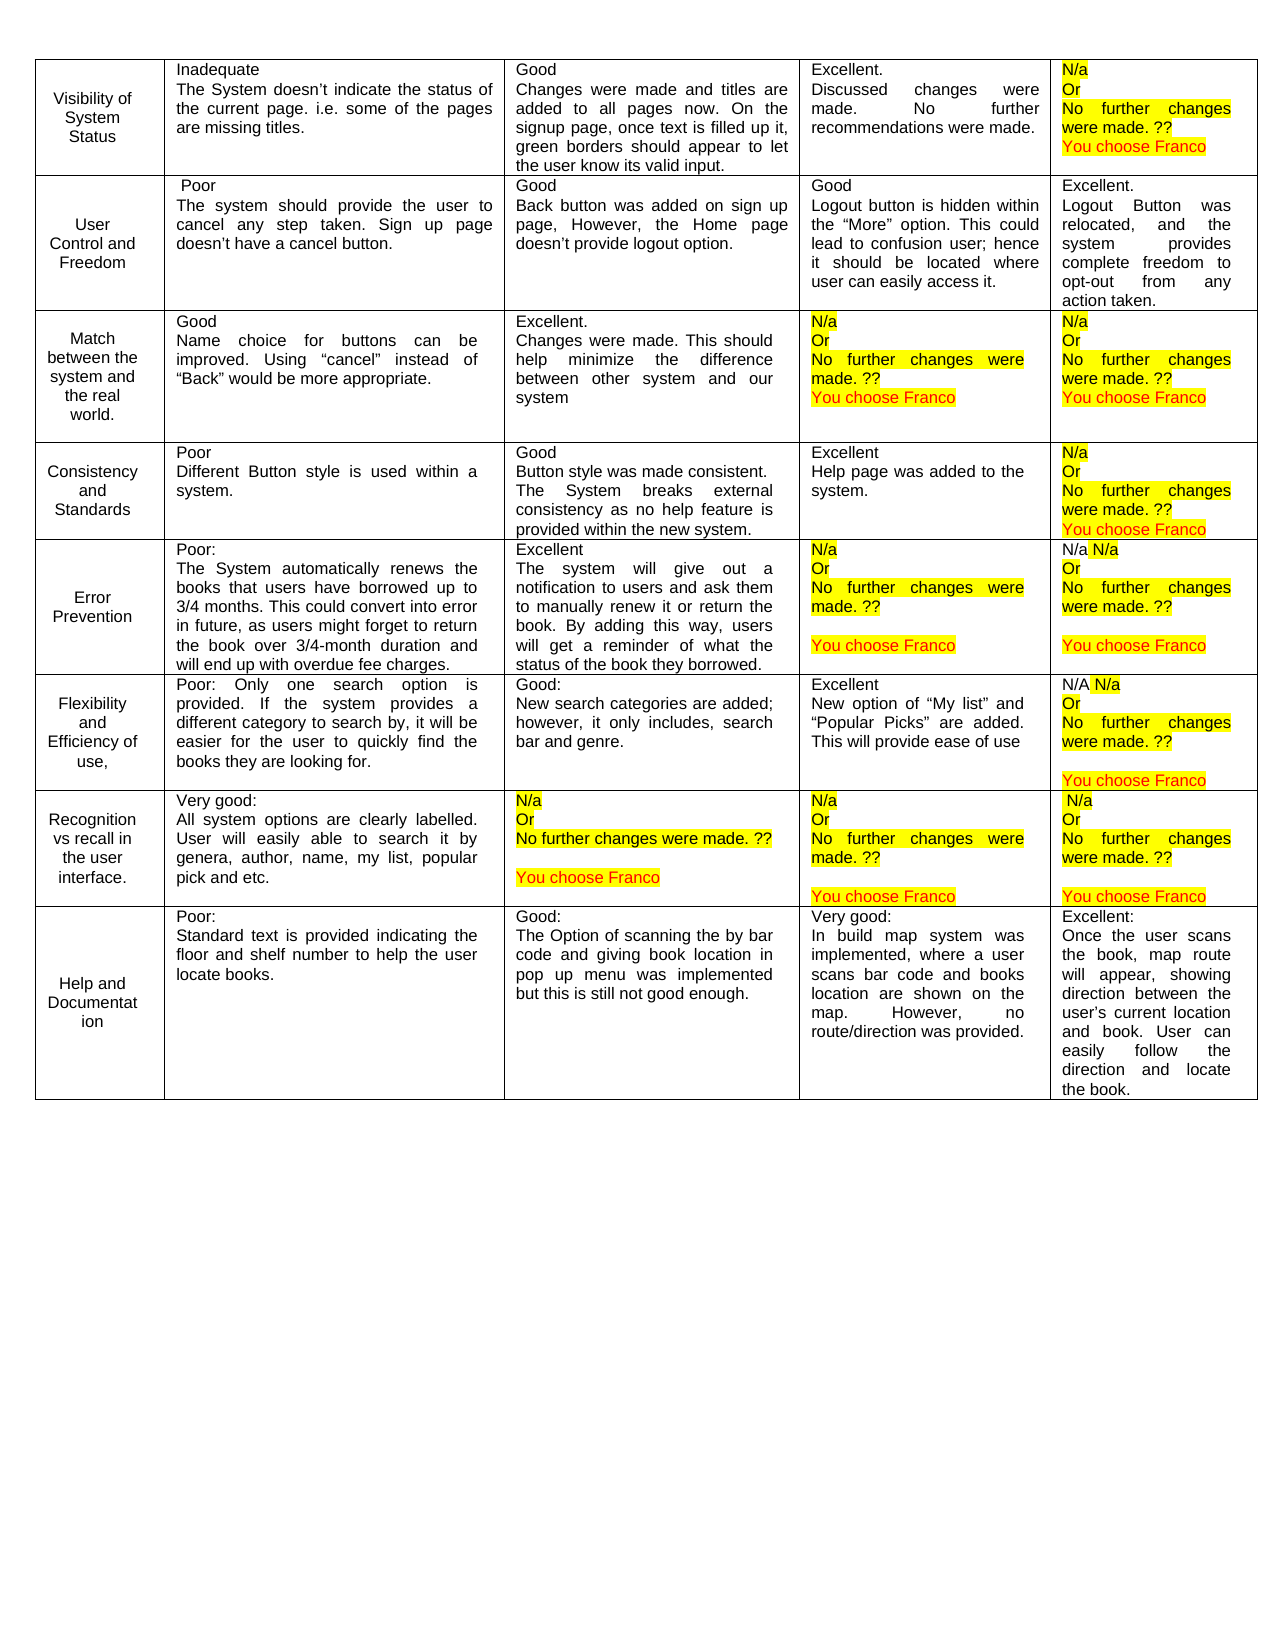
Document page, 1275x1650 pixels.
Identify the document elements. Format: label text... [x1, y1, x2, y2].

table_cell Poor: Only one search option is provided. If the system provides a different category to search by, it will be easier for the user to quickly find the books they are looking for. [165, 675, 504, 790]
table_cell N/A N/a Or No further changes were made. ?? You choose Franco [1051, 675, 1257, 790]
table_cell N/a Or No further changes were made. ?? You choose Franco [1051, 791, 1257, 906]
table_cell Excellent New option of “My list” and “Popular Picks” are added. This will provide ease of use [800, 675, 1050, 790]
table_cell Good Name choice for buttons can be improved. Using “cancel” instead of “Back” would be more appropriate. [165, 311, 504, 442]
table_cell Good Button style was made consistent. The System breaks external consistency as no help feature is provided within the new system. [505, 443, 799, 538]
table_cell Poor: The System automatically renews the books that users have borrowed up to 3/4 months. This could convert into error in future, as users might forget to return the book over 3/4-month duration and will end up with overdue fee charges. [165, 540, 504, 674]
table_cell N/a Or No further changes were made. ?? You choose Franco [1080, 443, 1257, 538]
table_cell Consistency and Standards [36, 443, 164, 538]
table_cell Poor Different Button style is used within a system. [165, 443, 504, 538]
table_cell Good: The Option of scanning the by bar code and giving book location in pop up menu was implemented but this is still not good enough. [505, 907, 799, 1098]
table_cell Excellent. Discussed changes were made. No further recommendations were made. [800, 60, 1050, 175]
table_cell Good Changes were made and titles are added to all pages now. On the signup page, once text is filled up it, green borders should appear to let the user know its valid input. [505, 60, 799, 175]
table_cell Very good: In build map system was implemented, where a user scans bar code and books location are shown on the map. However, no route/direction was provided. [800, 907, 1050, 1098]
table_cell Excellent. Changes were made. This should help minimize the difference between other system and our system [505, 311, 799, 442]
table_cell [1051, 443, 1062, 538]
table_cell Good Back button was added on sign up page, However, the Home page doesn’t provide logout option. [505, 176, 799, 310]
table_cell Excellent Help page was added to the system. [800, 443, 1050, 538]
table_cell Visibility of System Status [36, 60, 164, 175]
table_cell Match between the system and the real world. [36, 311, 164, 442]
table_cell Help and Documentation [36, 907, 164, 1098]
table_cell Recognition vs recall in the user interface. [36, 791, 164, 906]
table_cell Excellent: Once the user scans the book, map route will appear, showing direction between the user’s current location and book. User can easily follow the direction and locate the book. [1051, 907, 1257, 1098]
table_cell Good: New search categories are added; however, it only includes, search bar and genre. [505, 675, 799, 790]
table_cell Very good: All system options are clearly labelled. User will easily able to search it by genera, author, name, my list, popular pick and etc. [165, 791, 504, 906]
table_cell N/a Or No further changes were made. ?? You choose Franco [800, 540, 1050, 674]
table_cell Inadequate The System doesn’t indicate the status of the current page. i.e. some of the pages are missing titles. [165, 60, 504, 175]
table_cell Error Prevention [36, 540, 164, 674]
table_cell N/a Or No further changes were made. ?? You choose Franco [1051, 60, 1257, 175]
table_cell N/a Or No further changes were made. ?? You choose Franco [1051, 311, 1257, 442]
table_cell Poor The system should provide the user to cancel any step taken. Sign up page doesn’t have a cancel button. [165, 176, 504, 310]
table_cell Excellent The system will give out a notification to users and ask them to manually renew it or return the book. By adding this way, users will get a reminder of what the status of the book they borrowed. [505, 540, 799, 674]
table_cell Excellent. Logout Button was relocated, and the system provides complete freedom to opt-out from any action taken. [1051, 176, 1257, 310]
table_cell N/a Or No further changes were made. ?? You choose Franco [800, 791, 1050, 906]
table_cell Poor: Standard text is provided indicating the floor and shelf number to help the user locate books. [165, 907, 504, 1098]
table_cell N/a Or No further changes were made. ?? You choose Franco [505, 791, 799, 906]
table_cell N/a N/a Or No further changes were made. ?? You choose Franco [1051, 540, 1257, 674]
table_cell Flexibility and Efficiency of use, [36, 675, 164, 790]
table_cell N/a Or No further changes were made. ?? You choose Franco [800, 311, 1050, 442]
table_cell Good Logout button is hidden within the “More” option. This could lead to confusion user; hence it should be located where user can easily access it. [800, 176, 1050, 310]
table_cell User Control and Freedom [36, 176, 164, 310]
